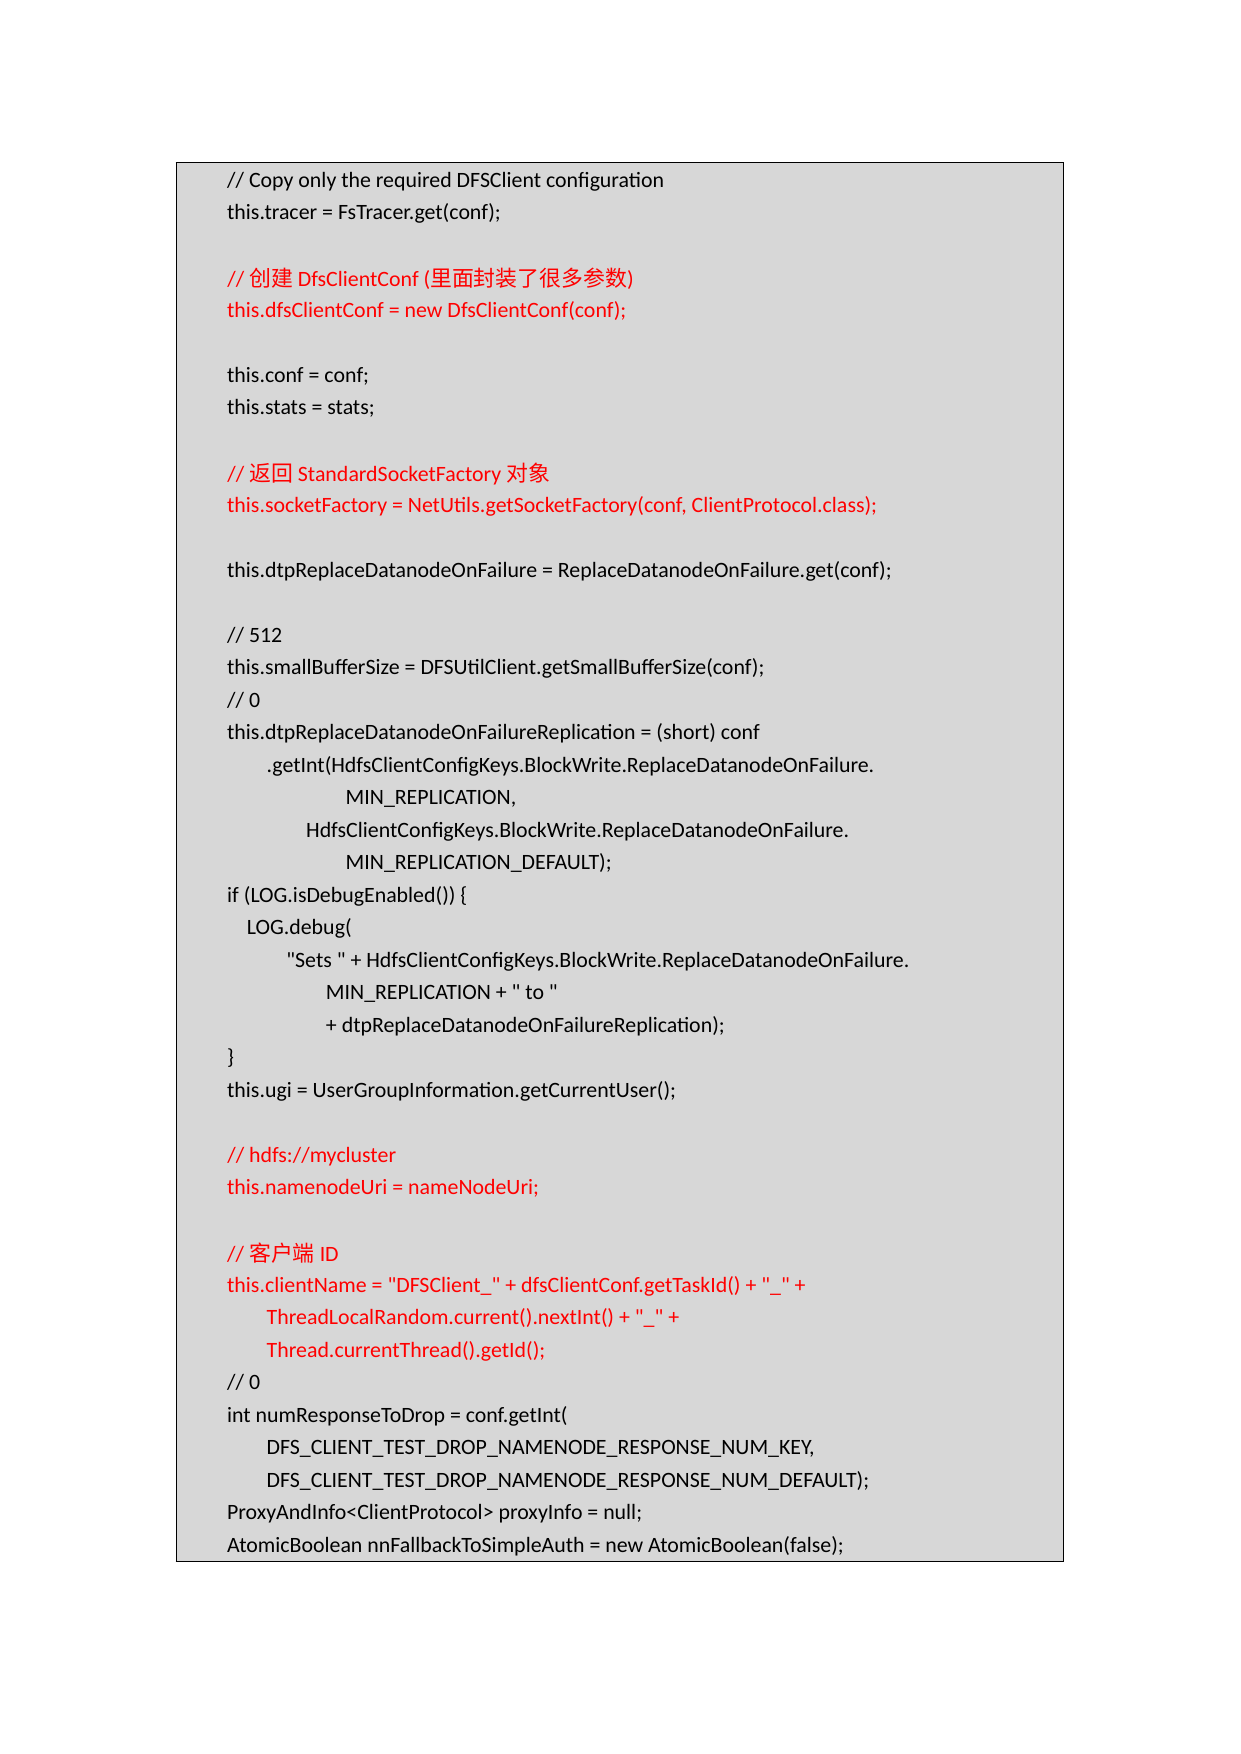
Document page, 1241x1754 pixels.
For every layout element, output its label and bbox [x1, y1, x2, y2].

table_header [177, 163, 1063, 1561]
